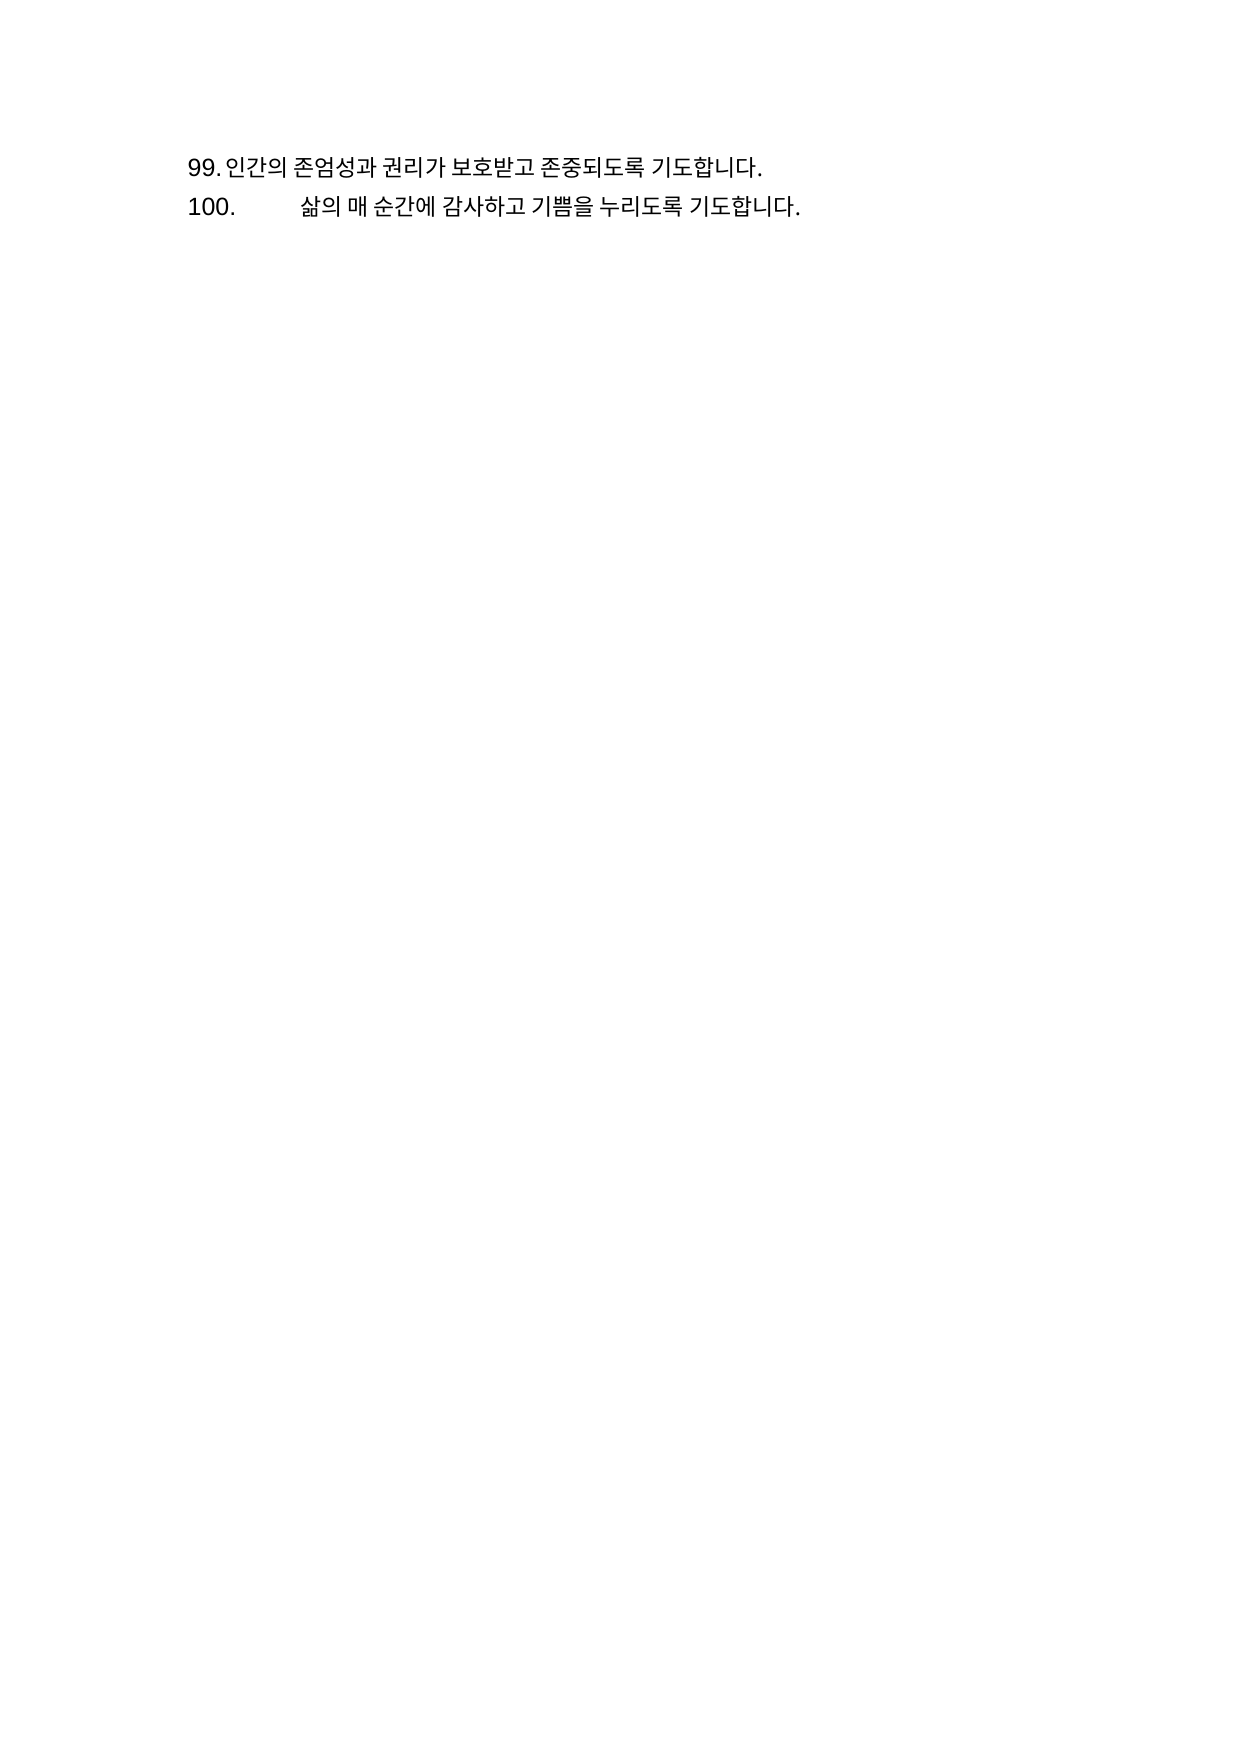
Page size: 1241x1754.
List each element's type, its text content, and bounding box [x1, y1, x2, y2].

list 인간의 존엄성과 권리가 보호받고 존중되도록 기도합니다. [187, 150, 1090, 183]
list 삶의 매 순간에 감사하고 기쁨을 누리도록 기도합니다. [187, 188, 1090, 222]
